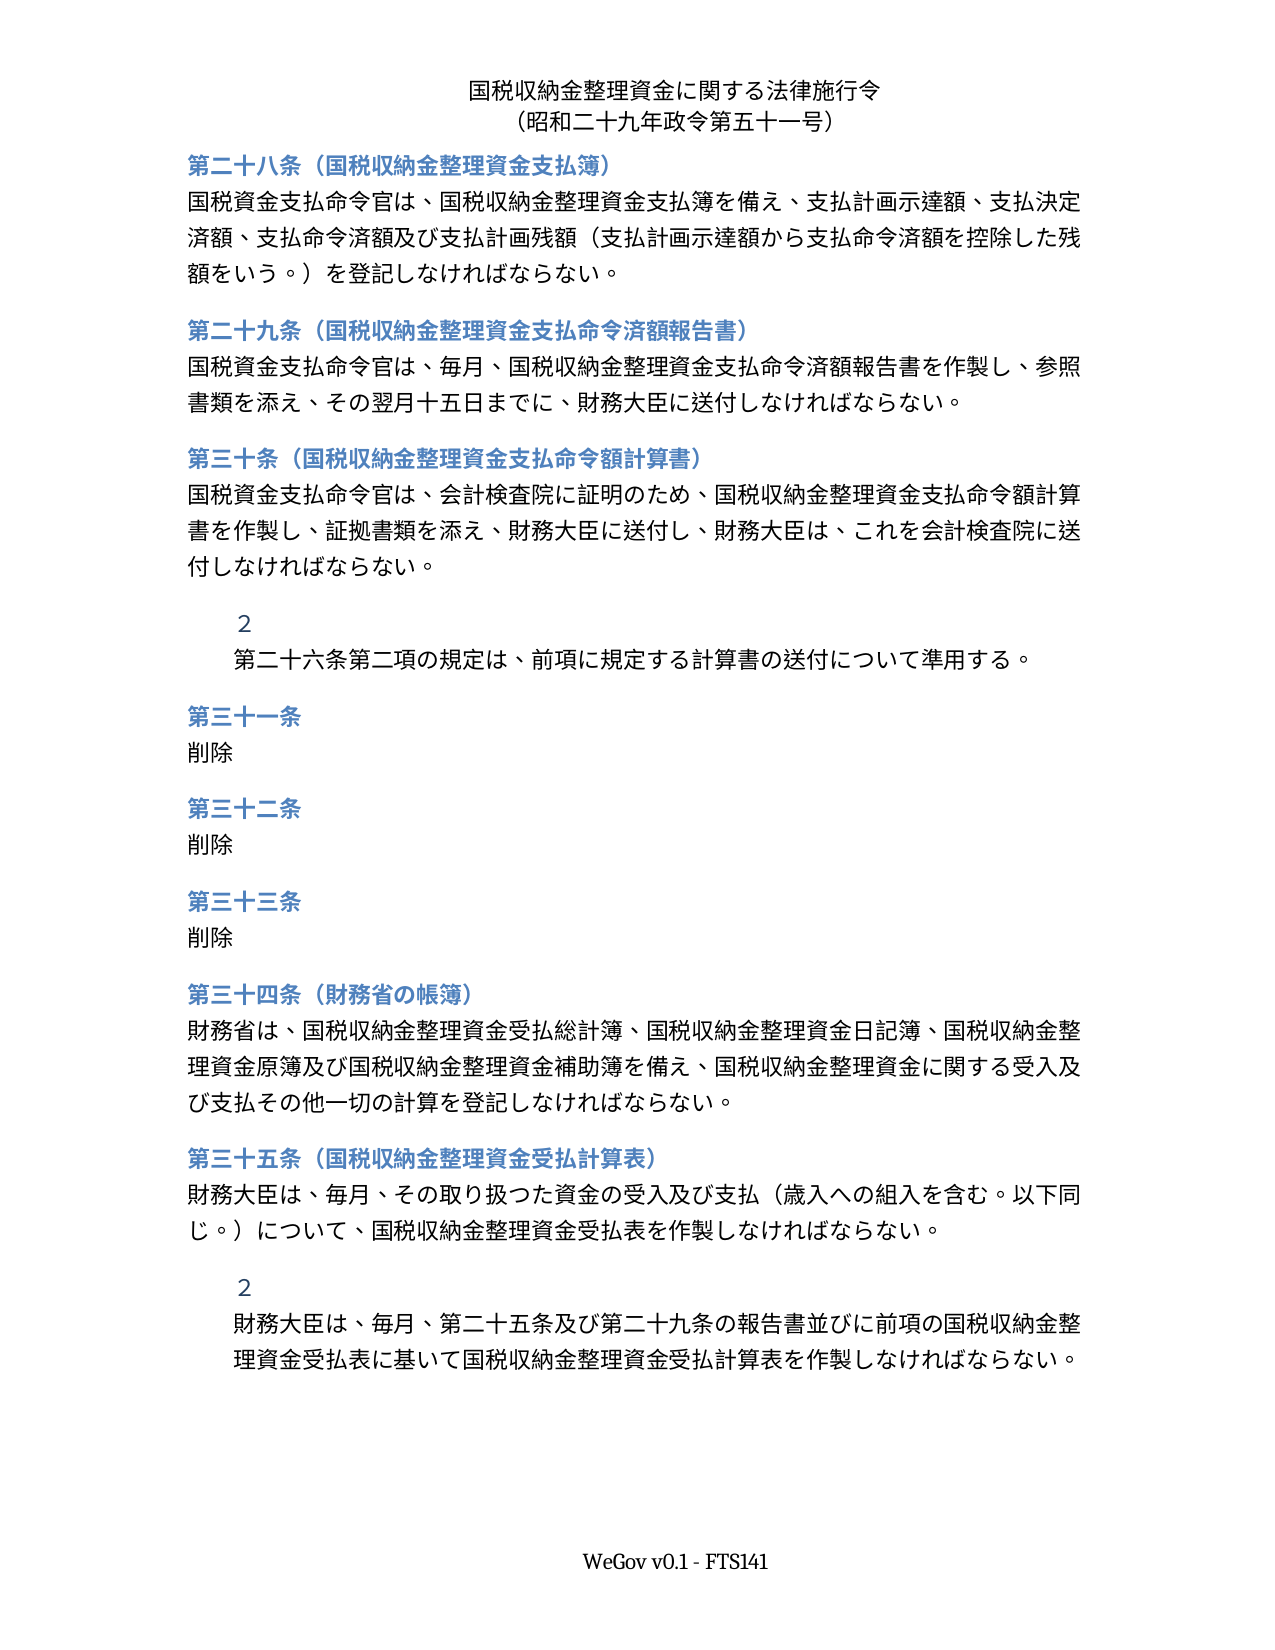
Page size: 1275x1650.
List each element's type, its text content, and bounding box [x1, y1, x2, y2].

subtitle 第二十八条（国税収納金整理資金支払簿） [187, 150, 1087, 181]
text 財務省は、国税収納金整理資金受払総計簿、国税収納金整理資金日記簿、国税収納金整理資金原簿及び国税収納金整理資金補助簿を備え、国税収納金整理資金に関する受入及び支払その他一切の計算を登記しなければならない。 [187, 1014, 1087, 1118]
text 第二十六条第二項の規定は、前項に規定する計算書の送付について準用する。 [233, 644, 1087, 675]
subtitle ２ [233, 1272, 1087, 1303]
subtitle 第三十三条 [187, 886, 1087, 917]
subtitle 第三十五条（国税収納金整理資金受払計算表） [187, 1143, 1087, 1174]
subtitle ２ [233, 608, 1087, 639]
text 財務大臣は、毎月、第二十五条及び第二十九条の報告書並びに前項の国税収納金整理資金受払表に基いて国税収納金整理資金受払計算表を作製しなければならない。 [233, 1308, 1087, 1375]
subtitle 第三十条（国税収納金整理資金支払命令額計算書） [187, 443, 1087, 474]
text 削除 [187, 736, 1087, 768]
subtitle 第二十九条（国税収納金整理資金支払命令済額報告書） [187, 314, 1087, 346]
text 国税資金支払命令官は、毎月、国税収納金整理資金支払命令済額報告書を作製し、参照書類を添え、その翌月十五日までに、財務大臣に送付しなければならない。 [187, 351, 1087, 418]
subtitle 第三十四条（財務省の帳簿） [187, 979, 1087, 1010]
text 国税資金支払命令官は、国税収納金整理資金支払簿を備え、支払計画示達額、支払決定済額、支払命令済額及び支払計画残額（支払計画示達額から支払命令済額を控除した残額をいう。）を登記しなければならない。 [187, 186, 1087, 289]
subtitle 第三十一条 [187, 701, 1087, 732]
text 財務大臣は、毎月、その取り扱つた資金の受入及び支払（歳入への組入を含む。以下同じ。）について、国税収納金整理資金受払表を作製しなければならない。 [187, 1179, 1087, 1246]
text 削除 [187, 922, 1087, 953]
text 国税資金支払命令官は、会計検査院に証明のため、国税収納金整理資金支払命令額計算書を作製し、証拠書類を添え、財務大臣に送付し、財務大臣は、これを会計検査院に送付しなければならない。 [187, 479, 1087, 582]
subtitle 第三十二条 [187, 793, 1087, 824]
text 削除 [187, 829, 1087, 860]
